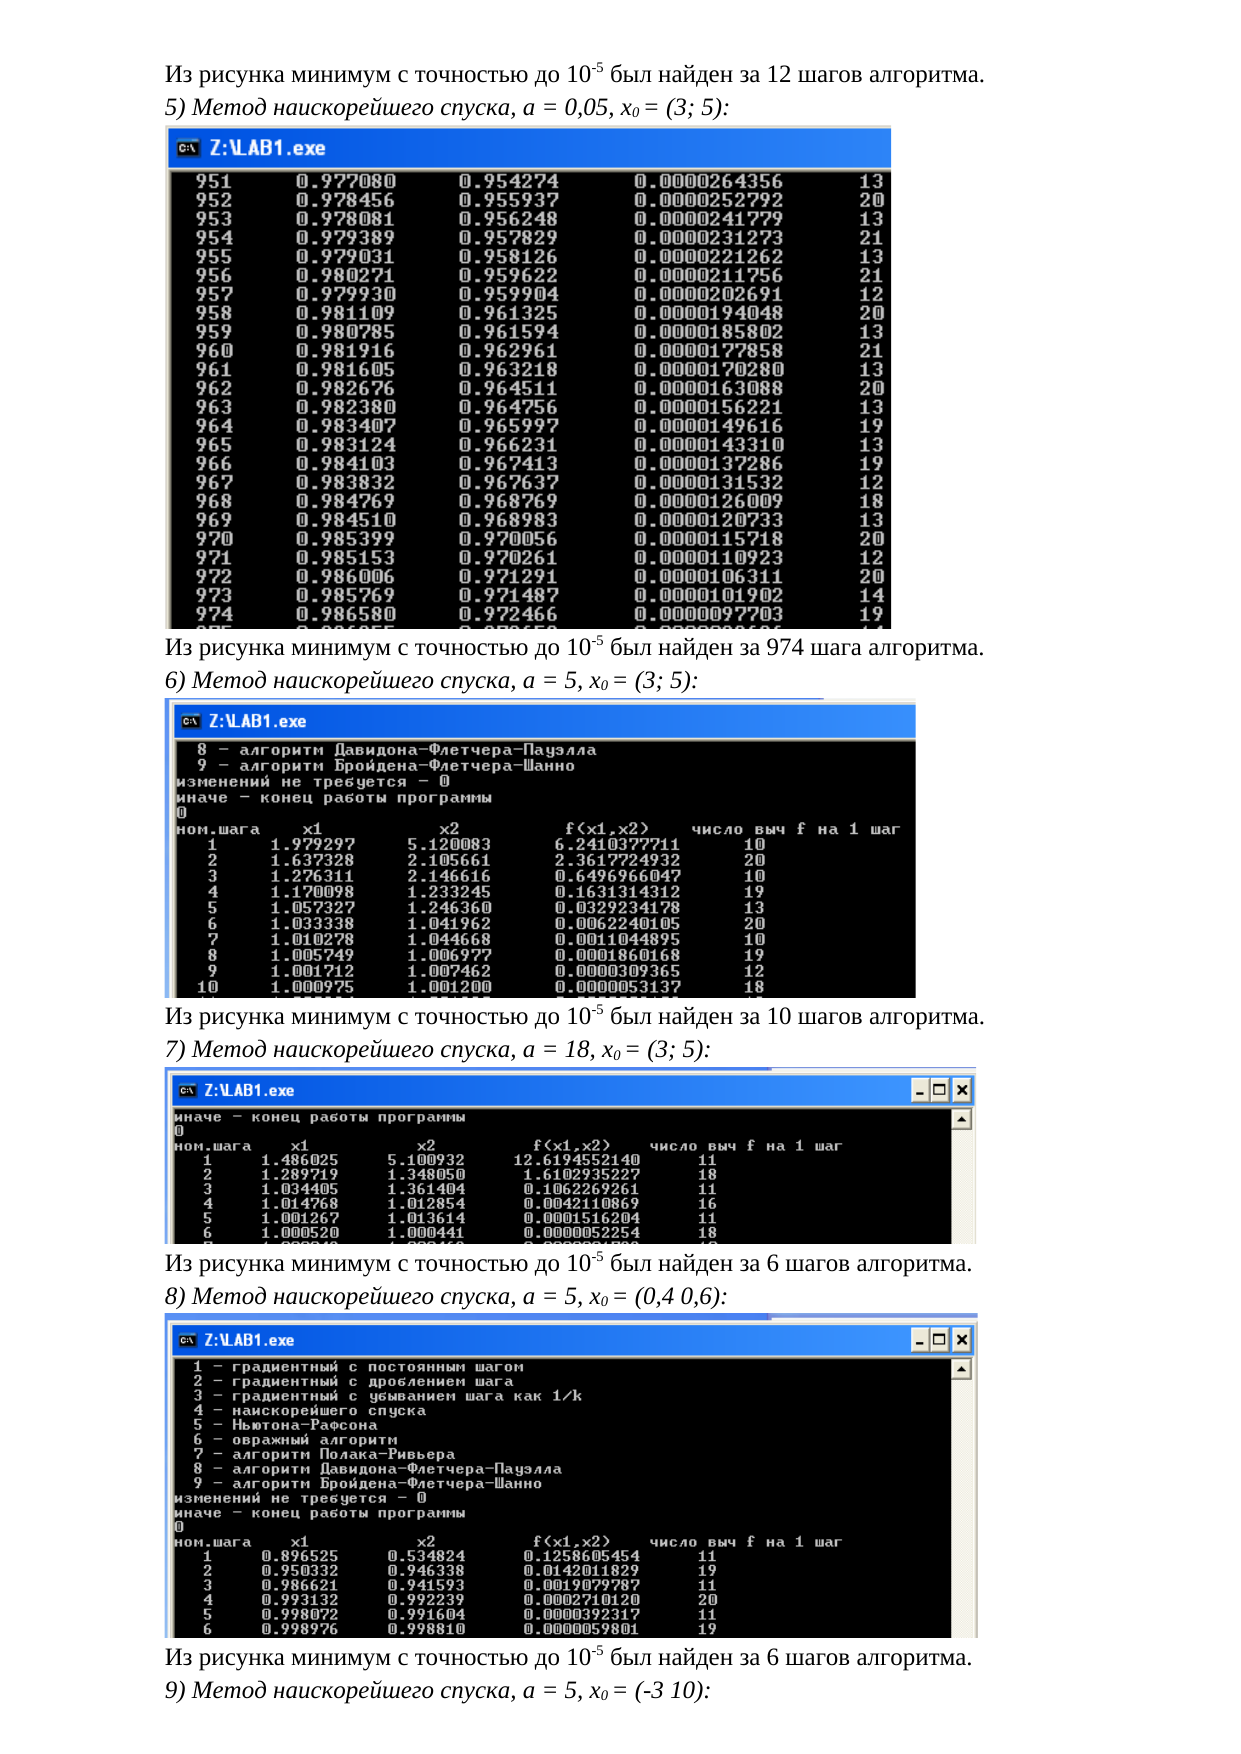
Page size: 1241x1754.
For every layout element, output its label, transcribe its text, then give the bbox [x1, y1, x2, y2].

text Из рисунка минимум с точностью до 10-5 был найден за 12 шагов алгоритма. [91, 59, 1090, 88]
text 5) Метод наискорейшего спуска, а = 0,05, x0 = (3; 5): [91, 92, 1090, 121]
text Из рисунка минимум с точностью до 10-5 был найден за 974 шага алгоритма. [91, 632, 1090, 661]
text 8) Метод наискорейшего спуска, а = 5, x0 = (0,4 0,6): [91, 1281, 1090, 1309]
picture [164, 1067, 977, 1244]
picture [164, 125, 892, 629]
text 7) Метод наискорейшего спуска, а = 18, x0 = (3; 5): [91, 1034, 1090, 1063]
text Из рисунка минимум с точностью до 10-5 был найден за 6 шагов алгоритма. [91, 1642, 1090, 1671]
text 9) Метод наискорейшего спуска, а = 5, x0 = (-3 10): [91, 1675, 1090, 1704]
picture [164, 1313, 978, 1638]
text Из рисунка минимум с точностью до 10-5 был найден за 10 шагов алгоритма. [91, 1001, 1090, 1030]
picture [164, 698, 916, 998]
text Из рисунка минимум с точностью до 10-5 был найден за 6 шагов алгоритма. [91, 1248, 1090, 1277]
text 6) Метод наискорейшего спуска, а = 5, x0 = (3; 5): [91, 665, 1090, 694]
